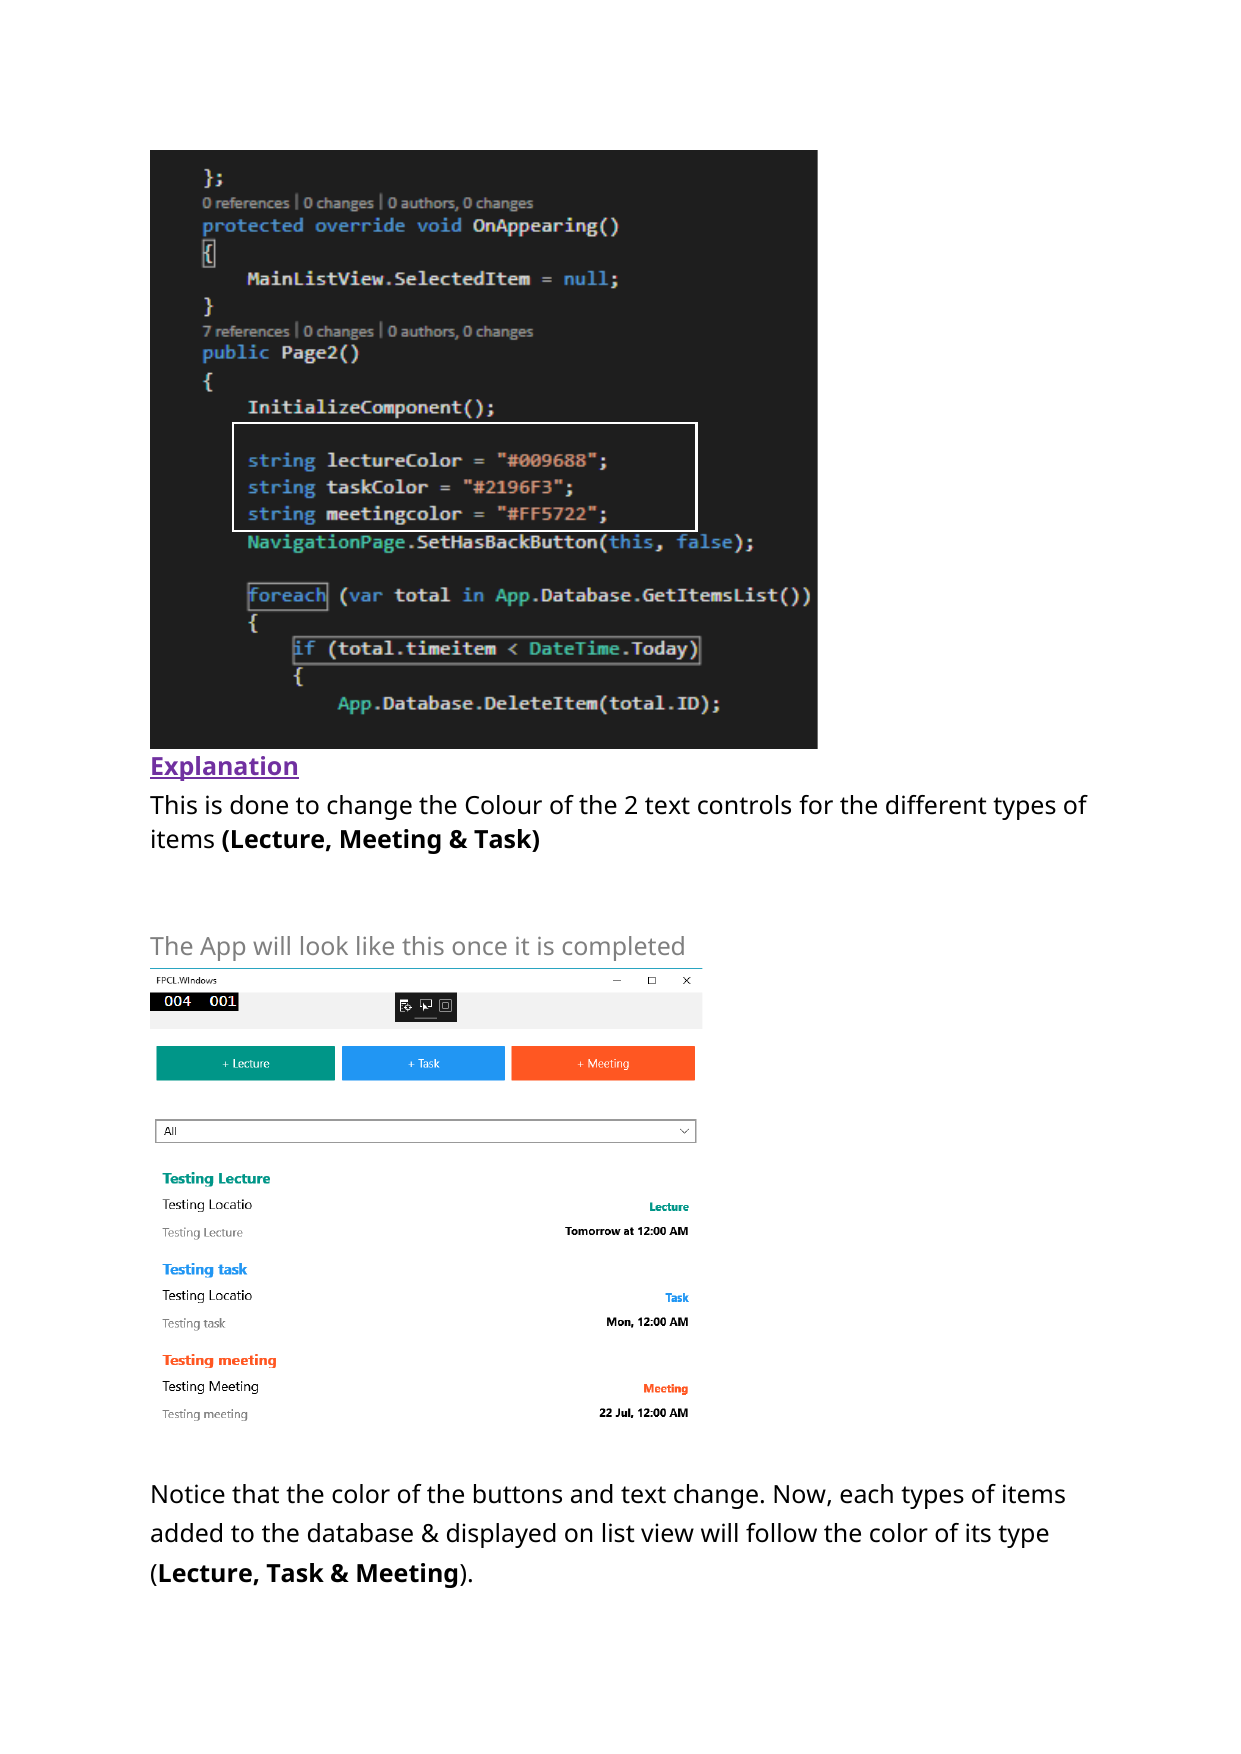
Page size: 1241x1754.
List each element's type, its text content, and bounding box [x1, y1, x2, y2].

text Notice that the color of the buttons and text change. Now, each types of items added to the database & displayed on list view will follow the color of its type (Lecture, Task & Meeting). [150, 1477, 1090, 1589]
picture [150, 968, 703, 1477]
text Explanation [150, 748, 1090, 782]
picture [150, 150, 818, 749]
text This is done to change the Colour of the 2 text controls for the different types of items (Lecture, Meeting & Task) [150, 788, 1090, 856]
text The App will look like this once it is completed [150, 929, 1090, 963]
